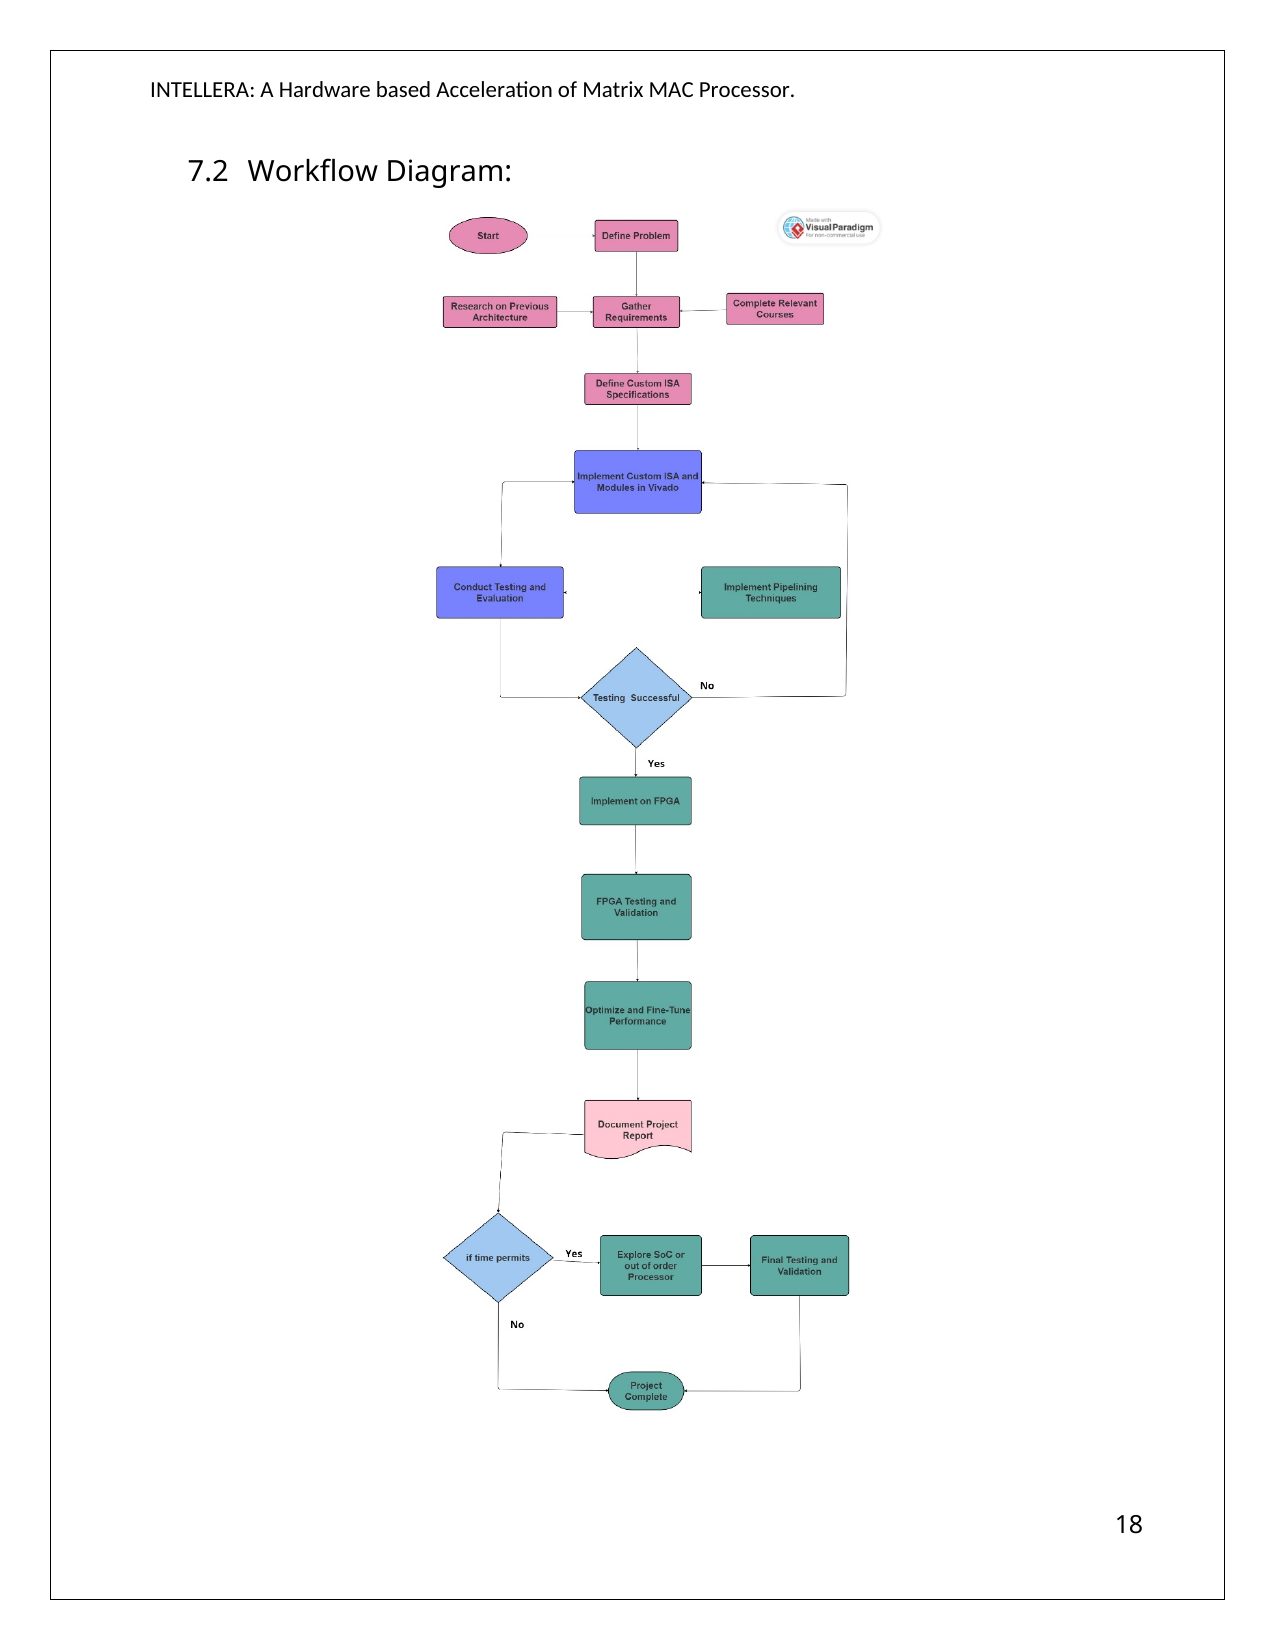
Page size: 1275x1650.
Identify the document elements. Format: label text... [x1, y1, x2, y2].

picture [391, 206, 884, 1443]
subtitle Workflow Diagram: [187, 150, 1143, 190]
